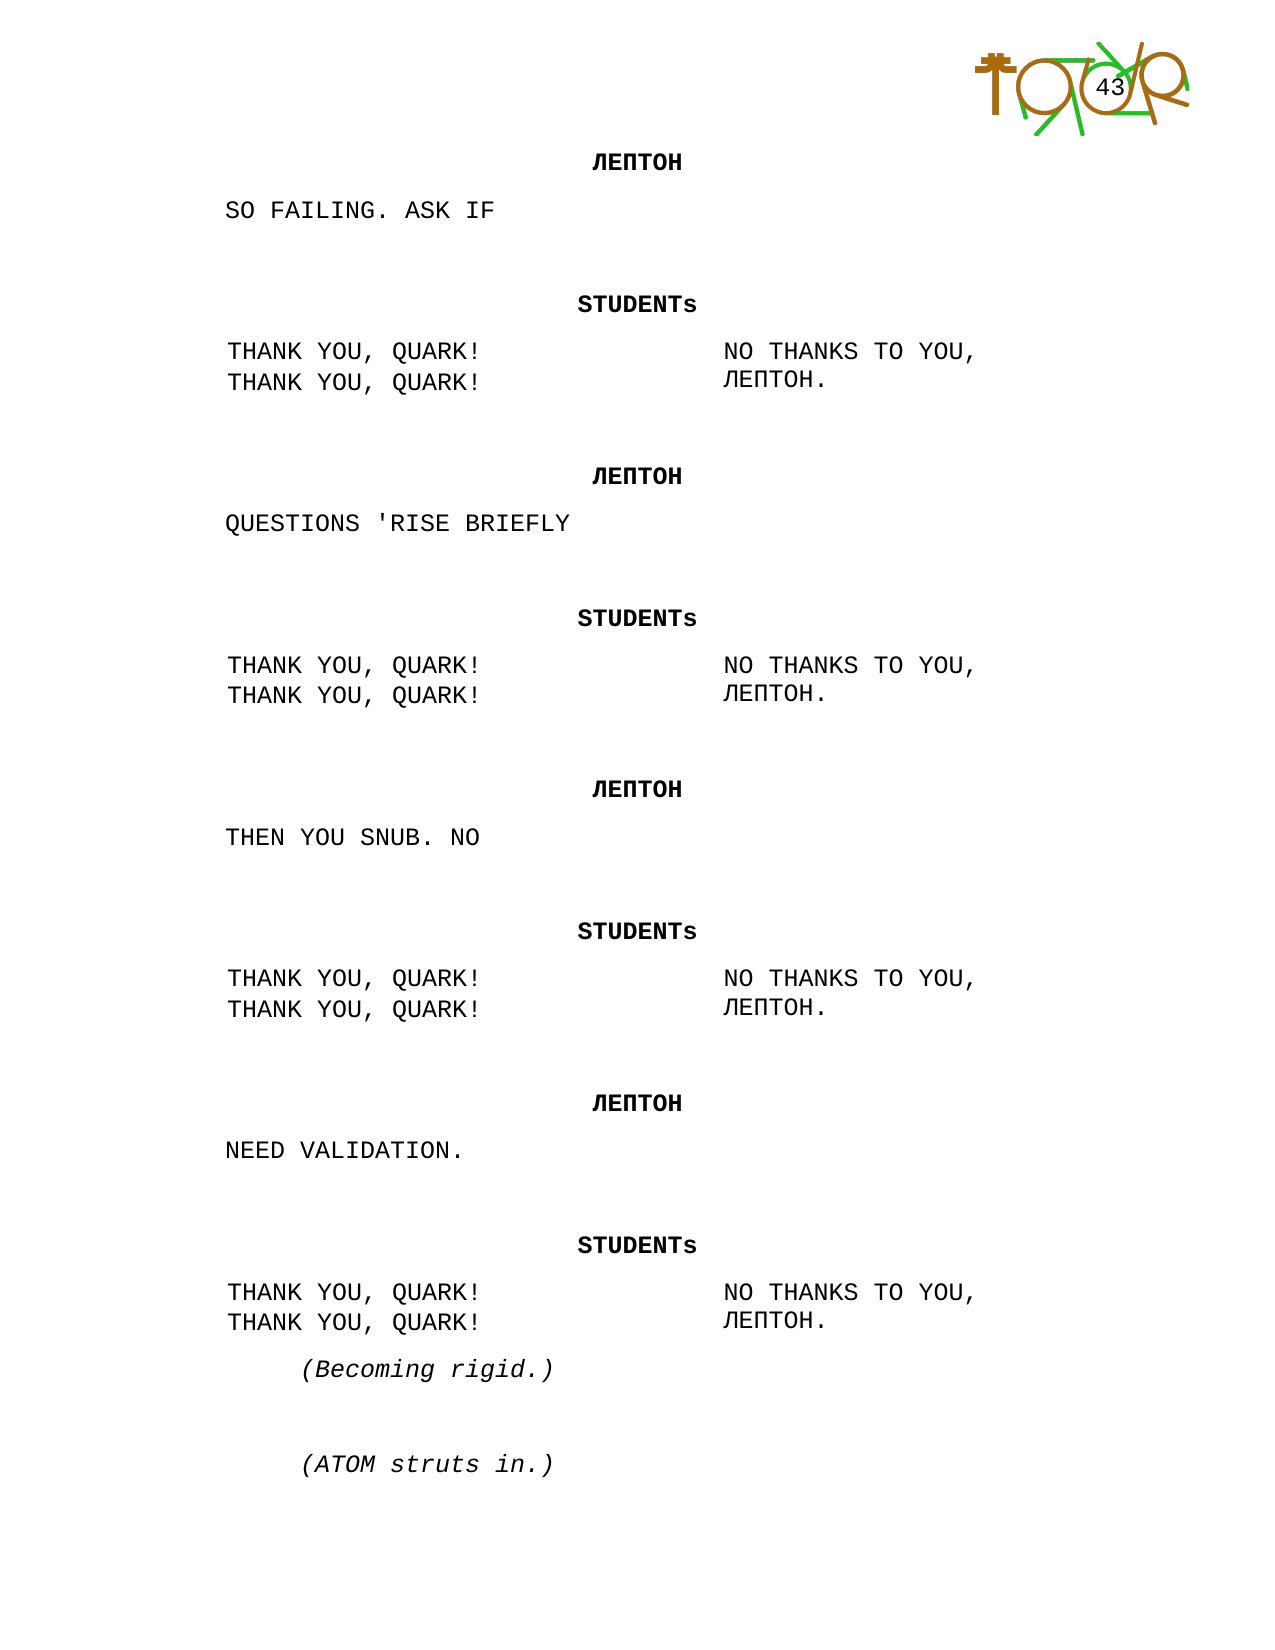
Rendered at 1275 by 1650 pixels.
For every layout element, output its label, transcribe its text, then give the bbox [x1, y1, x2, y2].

text QUESTIONS 'RISE BRIEFLY [150, 511, 1125, 539]
text ЛЕПТОН [150, 1091, 1125, 1119]
table_header THANK YOU, QUARK! _____THANK YOU, QUARK! [141, 966, 637, 1043]
table_header NO THANKS TO YOU, _____ЛЕПТОН. [637, 339, 1134, 416]
text (ATOM struts in.) [150, 1451, 1125, 1480]
text (Becoming rigid.) [150, 1357, 1125, 1385]
text ЛЕПТОН [150, 150, 1125, 178]
table_header THANK YOU, QUARK! _____THANK YOU, QUARK! [141, 339, 637, 416]
table_header THANK YOU, QUARK! _____THANK YOU, QUARK! [141, 1279, 637, 1357]
table_header NO THANKS TO YOU, _____ЛЕПТОН. [637, 652, 1134, 730]
text STUDENTs [150, 1232, 1125, 1261]
text STUDENTs [150, 919, 1125, 947]
text STUDENTs [150, 292, 1125, 320]
text ЛЕПТОН [150, 463, 1125, 492]
text NEED VALIDATION. [150, 1138, 1125, 1166]
table_header NO THANKS TO YOU, _____ЛЕПТОН. [637, 966, 1134, 1043]
table_header THANK YOU, QUARK! _____THANK YOU, QUARK! [141, 652, 637, 730]
text STUDENTs [150, 605, 1125, 633]
picture [975, 42, 1190, 136]
table_header NO THANKS TO YOU, _____ЛЕПТОН. [637, 1279, 1134, 1357]
text THEN YOU SNUB. NO [150, 824, 1125, 853]
text SO FAILING. ASK IF [150, 197, 1125, 226]
text ЛЕПТОН [150, 777, 1125, 805]
